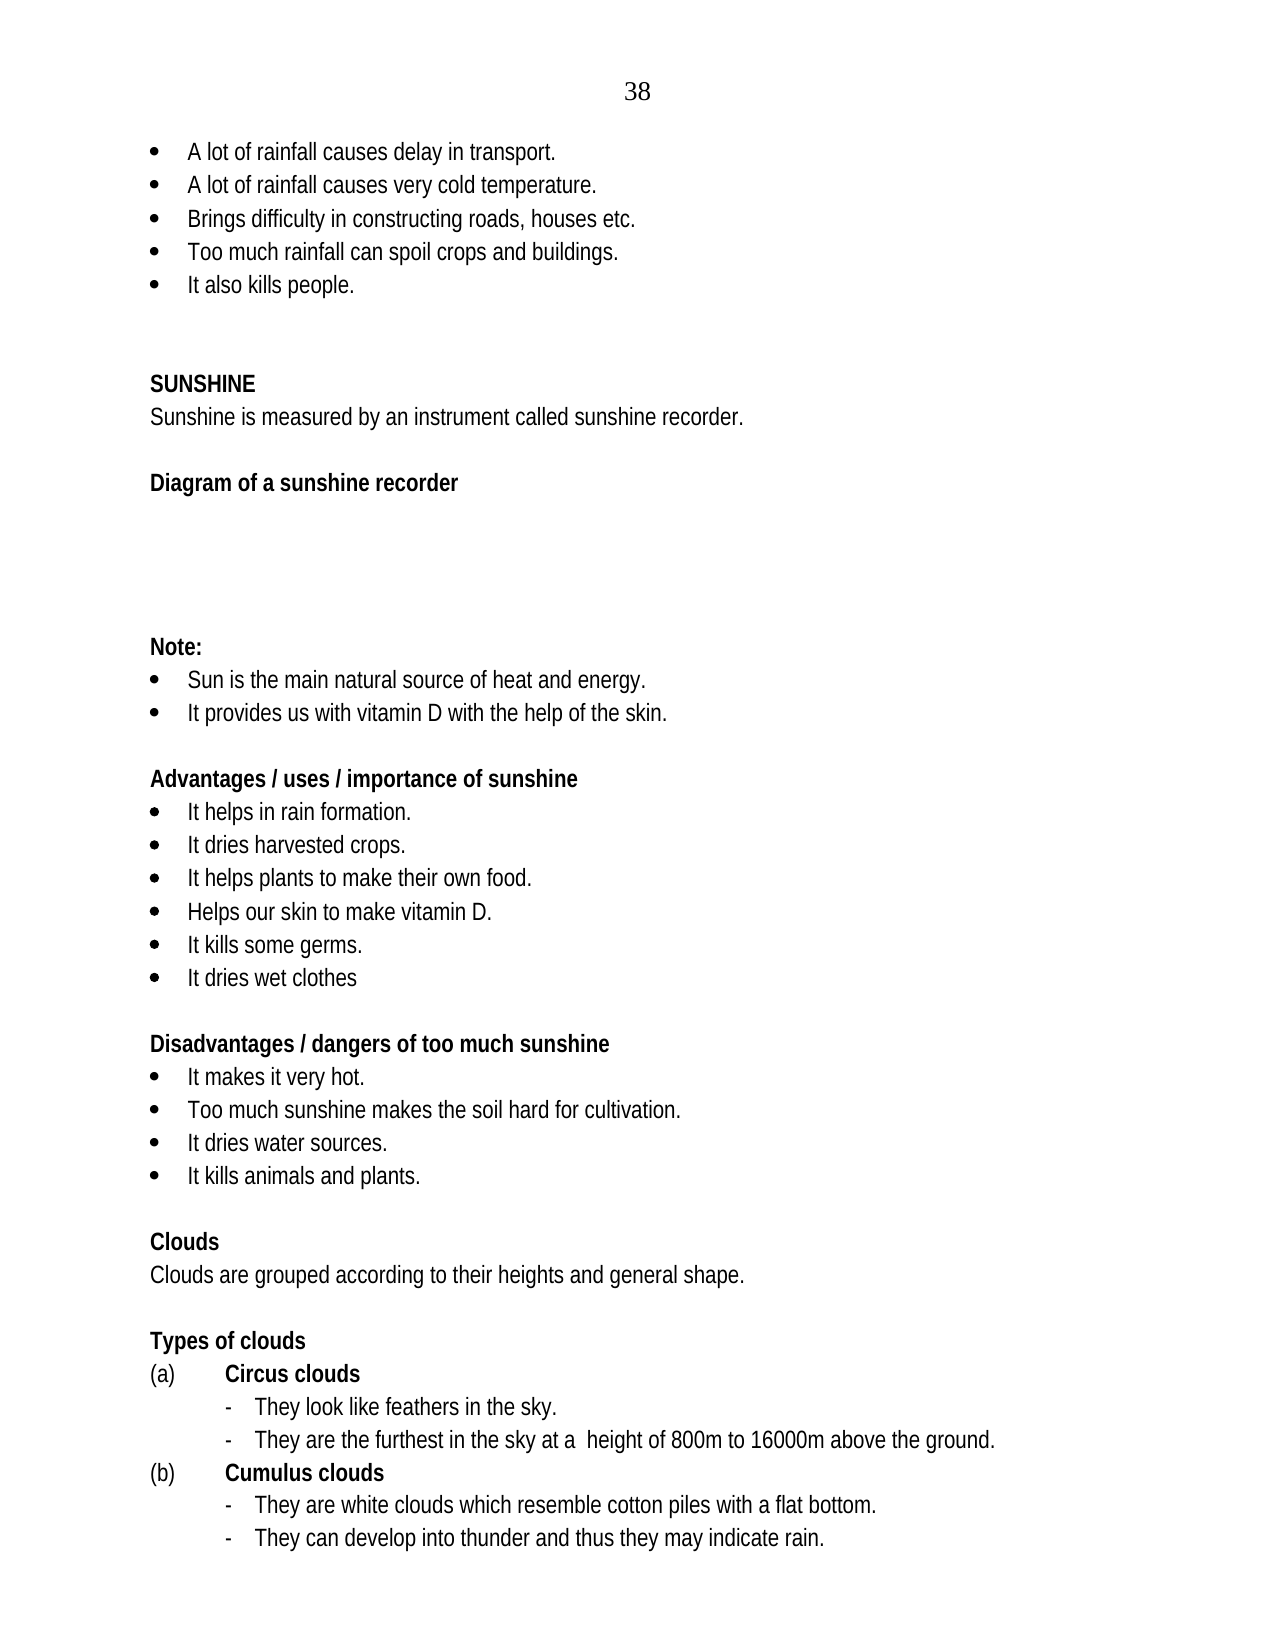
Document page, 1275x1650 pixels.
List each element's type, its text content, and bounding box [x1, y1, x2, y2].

text Advantages / uses / importance of sunshine [150, 764, 1125, 793]
list Too much rainfall can spoil crops and buildings. [150, 237, 1125, 266]
list A lot of rainfall causes delay in transport. [150, 137, 1125, 166]
list It helps plants to make their own food. [150, 863, 1125, 892]
list Sun is the main natural source of heat and energy. [150, 665, 1125, 694]
list A lot of rainfall causes very cold temperature. [150, 170, 1125, 199]
text Diagram of a sunshine recorder [150, 467, 1125, 496]
text Clouds are grouped according to their heights and general shape. [150, 1260, 1125, 1289]
text - They can develop into thunder and thus they may indicate rain. [150, 1523, 1125, 1552]
list It also kills people. [150, 270, 1125, 299]
list It kills animals and plants. [150, 1161, 1125, 1190]
list Brings difficulty in constructing roads, houses etc. [150, 203, 1125, 232]
text Sunshine is measured by an instrument called sunshine recorder. [150, 402, 1125, 430]
text (b) Cumulus clouds [150, 1457, 1125, 1486]
list It makes it very hot. [150, 1062, 1125, 1091]
list It dries harvested crops. [150, 830, 1125, 859]
text Disadvantages / dangers of too much sunshine [150, 1029, 1125, 1057]
text Types of clouds [150, 1326, 1125, 1354]
list It dries wet clothes [150, 963, 1125, 992]
list It kills some germs. [150, 929, 1125, 958]
list It helps in rain formation. [150, 797, 1125, 826]
list Too much sunshine makes the soil hard for cultivation. [150, 1095, 1125, 1124]
text (a) Circus clouds [150, 1359, 1125, 1387]
list It provides us with vitamin D with the help of the skin. [150, 698, 1125, 727]
text - They are white clouds which resemble cotton piles with a flat bottom. [150, 1490, 1125, 1519]
text Note: [150, 632, 1125, 661]
text - They are the furthest in the sky at a height of 800m to 16000m above the ground. [150, 1424, 1125, 1453]
list Helps our skin to make vitamin D. [150, 896, 1125, 925]
text SUNSHINE [150, 369, 1125, 397]
text - They look like feathers in the sky. [150, 1392, 1125, 1420]
list It dries water sources. [150, 1128, 1125, 1157]
text Clouds [150, 1227, 1125, 1256]
